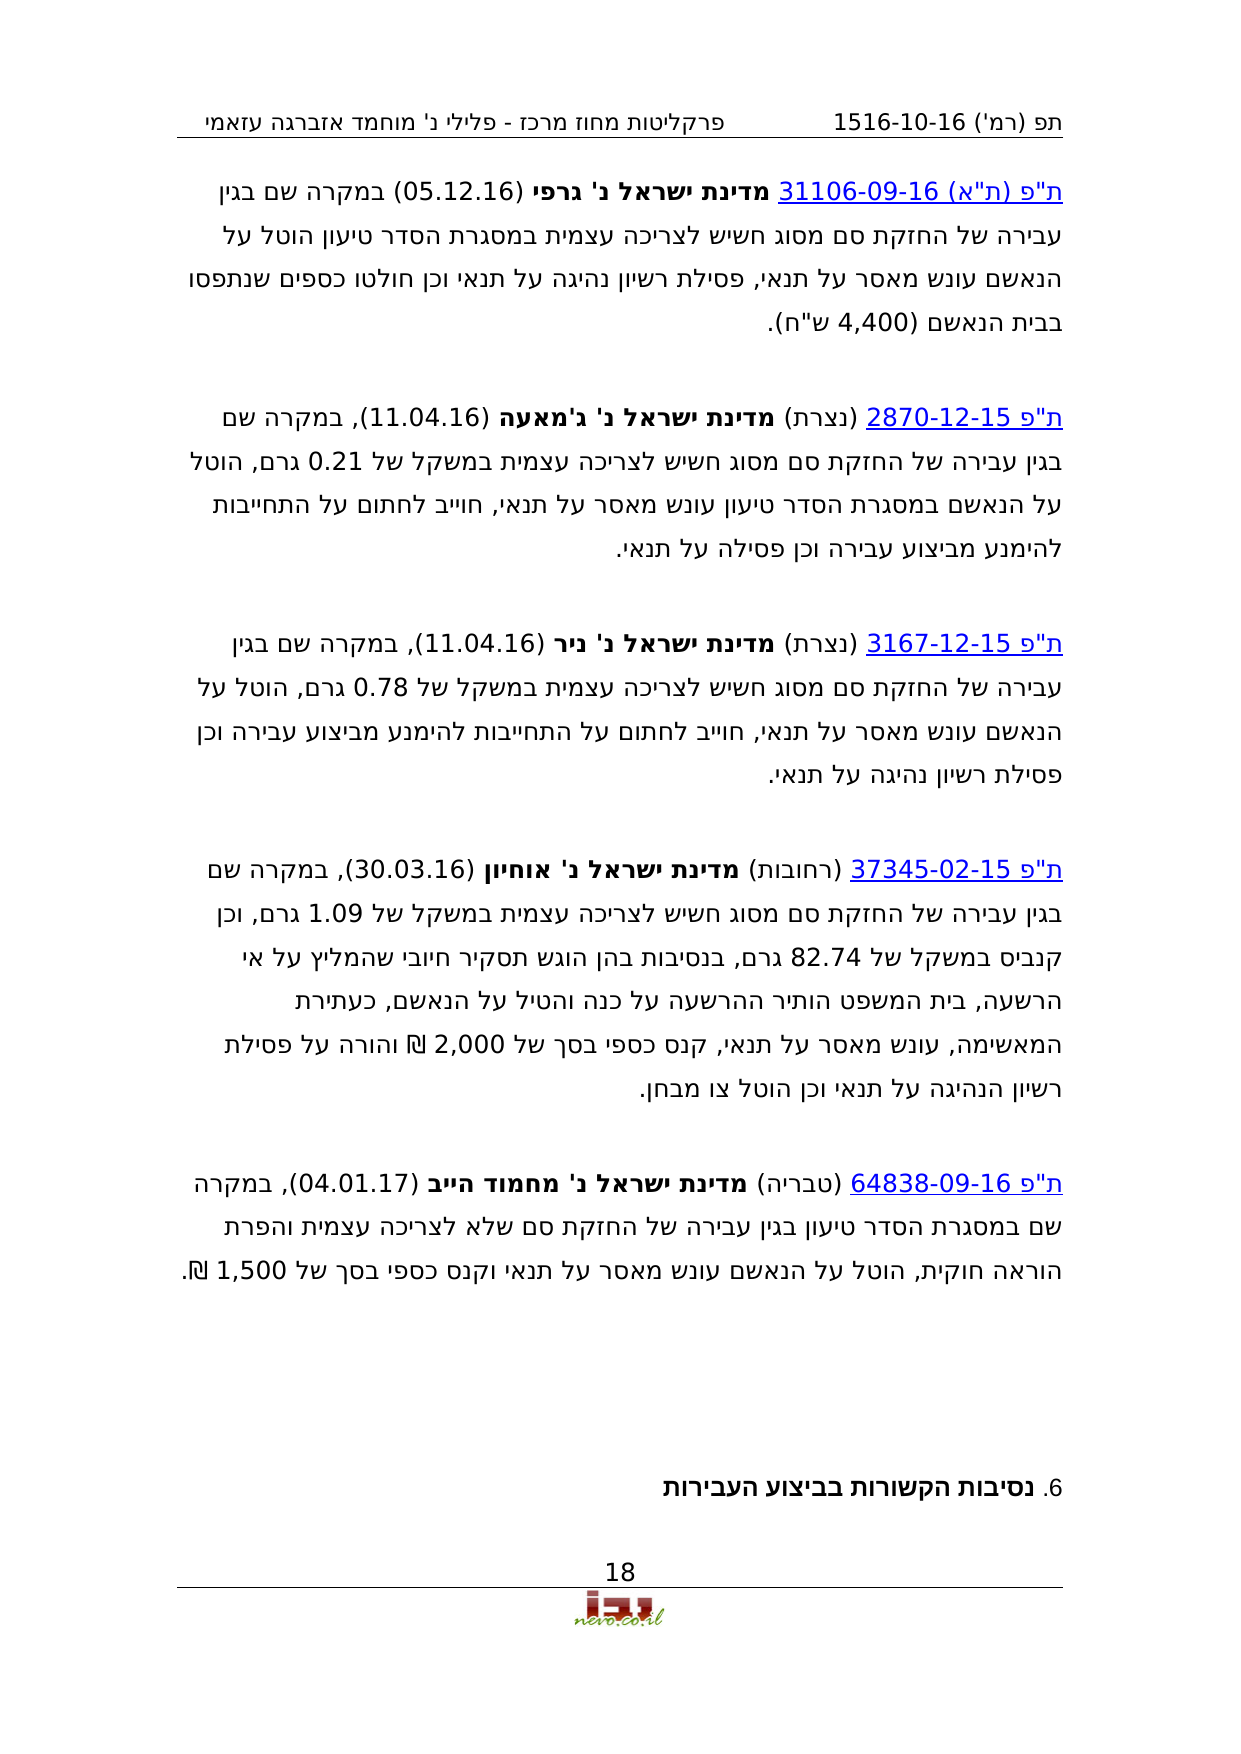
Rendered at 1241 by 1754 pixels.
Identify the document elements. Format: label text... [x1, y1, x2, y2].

text ת"פ 2870-12-15 (נצרת) מדינת ישראל נ' ג'מאעה (11.04.16), במקרה שם בגין עבירה של החזקת סם מסוג חשיש לצריכה עצמית במשקל של 0.21 גרם, הוטל על הנאשם במסגרת הסדר טיעון עונש מאסר על תנאי, חוייב לחתום על התחייבות להימנע מביצוע עבירה וכן פסילה על תנאי. [177, 403, 1063, 564]
text ת"פ (ת"א) 31106-09-16 מדינת ישראל נ' גרפי (05.12.16) במקרה שם בגין עבירה של החזקת סם מסוג חשיש לצריכה עצמית במסגרת הסדר טיעון הוטל על הנאשם עונש מאסר על תנאי, פסילת רשיון נהיגה על תנאי וכן חולטו כספים שנתפסו בבית הנאשם (4,400 ש"ח). [177, 177, 1063, 338]
text ת"פ 37345-02-15 (רחובות) מדינת ישראל נ' אוחיון (30.03.16), במקרה שם בגין עבירה של החזקת סם מסוג חשיש לצריכה עצמית במשקל של 1.09 גרם, וכן קנביס במשקל של 82.74 גרם, בנסיבות בהן הוגש תסקיר חיובי שהמליץ על אי הרשעה, בית המשפט הותיר ההרשעה על כנה והטיל על הנאשם, כעתירת המאשימה, עונש מאסר על תנאי, קנס כספי בסך של 2,000 ₪ והורה על פסילת רשיון הנהיגה על תנאי וכן הוטל צו מבחן. [177, 855, 1063, 1103]
text 6. נסיבות הקשורות בביצוע העבירות [177, 1473, 1063, 1501]
picture [574, 1590, 666, 1627]
text ת"פ 3167-12-15 (נצרת) מדינת ישראל נ' ניר (11.04.16), במקרה שם בגין עבירה של החזקת סם מסוג חשיש לצריכה עצמית במשקל של 0.78 גרם, הוטל על הנאשם עונש מאסר על תנאי, חוייב לחתום על התחייבות להימנע מביצוע עבירה וכן פסילת רשיון נהיגה על תנאי. [177, 629, 1063, 790]
text ת"פ 64838-09-16 (טבריה) מדינת ישראל נ' מחמוד הייב (04.01.17), במקרה שם במסגרת הסדר טיעון בגין עבירה של החזקת סם שלא לצריכה עצמית והפרת הוראה חוקית, הוטל על הנאשם עונש מאסר על תנאי וקנס כספי בסך של 1,500 ₪. [177, 1169, 1063, 1286]
